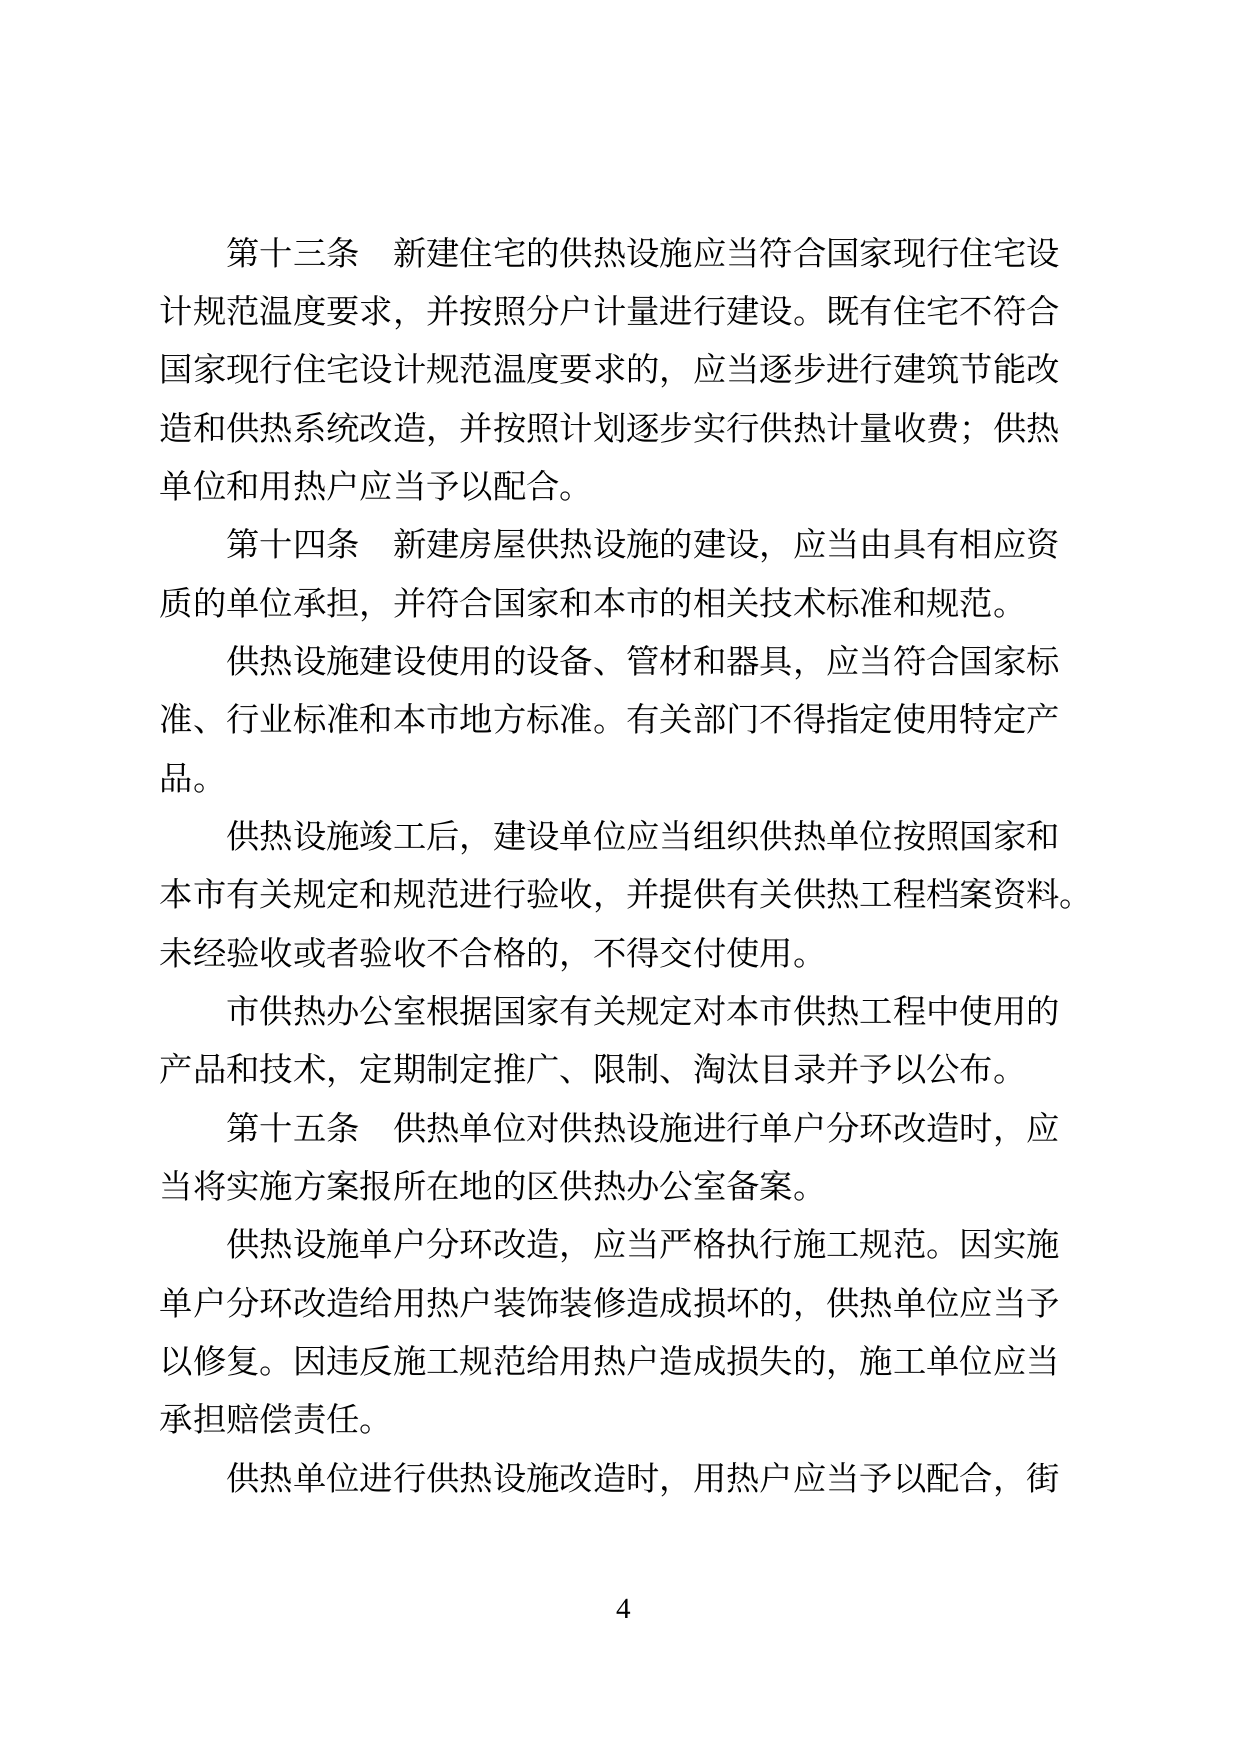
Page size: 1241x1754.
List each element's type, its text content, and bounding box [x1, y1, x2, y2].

text 第十三条 新建住宅的供热设施应当符合国家现行住宅设计规范温度要求，并按照分户计量进行建设。既有住宅不符合国家现行住宅设计规范温度要求的，应当逐步进行建筑节能改造和供热系统改造，并按照计划逐步实行供热计量收费；供热单位和用热户应当予以配合。 [159, 218, 1087, 510]
text 第十四条 新建房屋供热设施的建设，应当由具有相应资质的单位承担，并符合国家和本市的相关技术标准和规范。 [159, 510, 1087, 627]
text 市供热办公室根据国家有关规定对本市供热工程中使用的产品和技术，定期制定推广、限制、淘汰目录并予以公布。 [159, 977, 1087, 1093]
text 第十五条 供热单位对供热设施进行单户分环改造时，应当将实施方案报所在地的区供热办公室备案。 [159, 1093, 1087, 1210]
text 供热设施单户分环改造，应当严格执行施工规范。因实施单户分环改造给用热户装饰装修造成损坏的，供热单位应当予以修复。因违反施工规范给用热户造成损失的，施工单位应当承担赔偿责任。 [159, 1210, 1087, 1443]
text 供热设施建设使用的设备、管材和器具，应当符合国家标准、行业标准和本市地方标准。有关部门不得指定使用特定产品。 [159, 627, 1087, 802]
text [159, 1443, 1087, 1502]
text 供热设施竣工后，建设单位应当组织供热单位按照国家和本市有关规定和规范进行验收，并提供有关供热工程档案资料。未经验收或者验收不合格的，不得交付使用。 [159, 802, 1087, 977]
